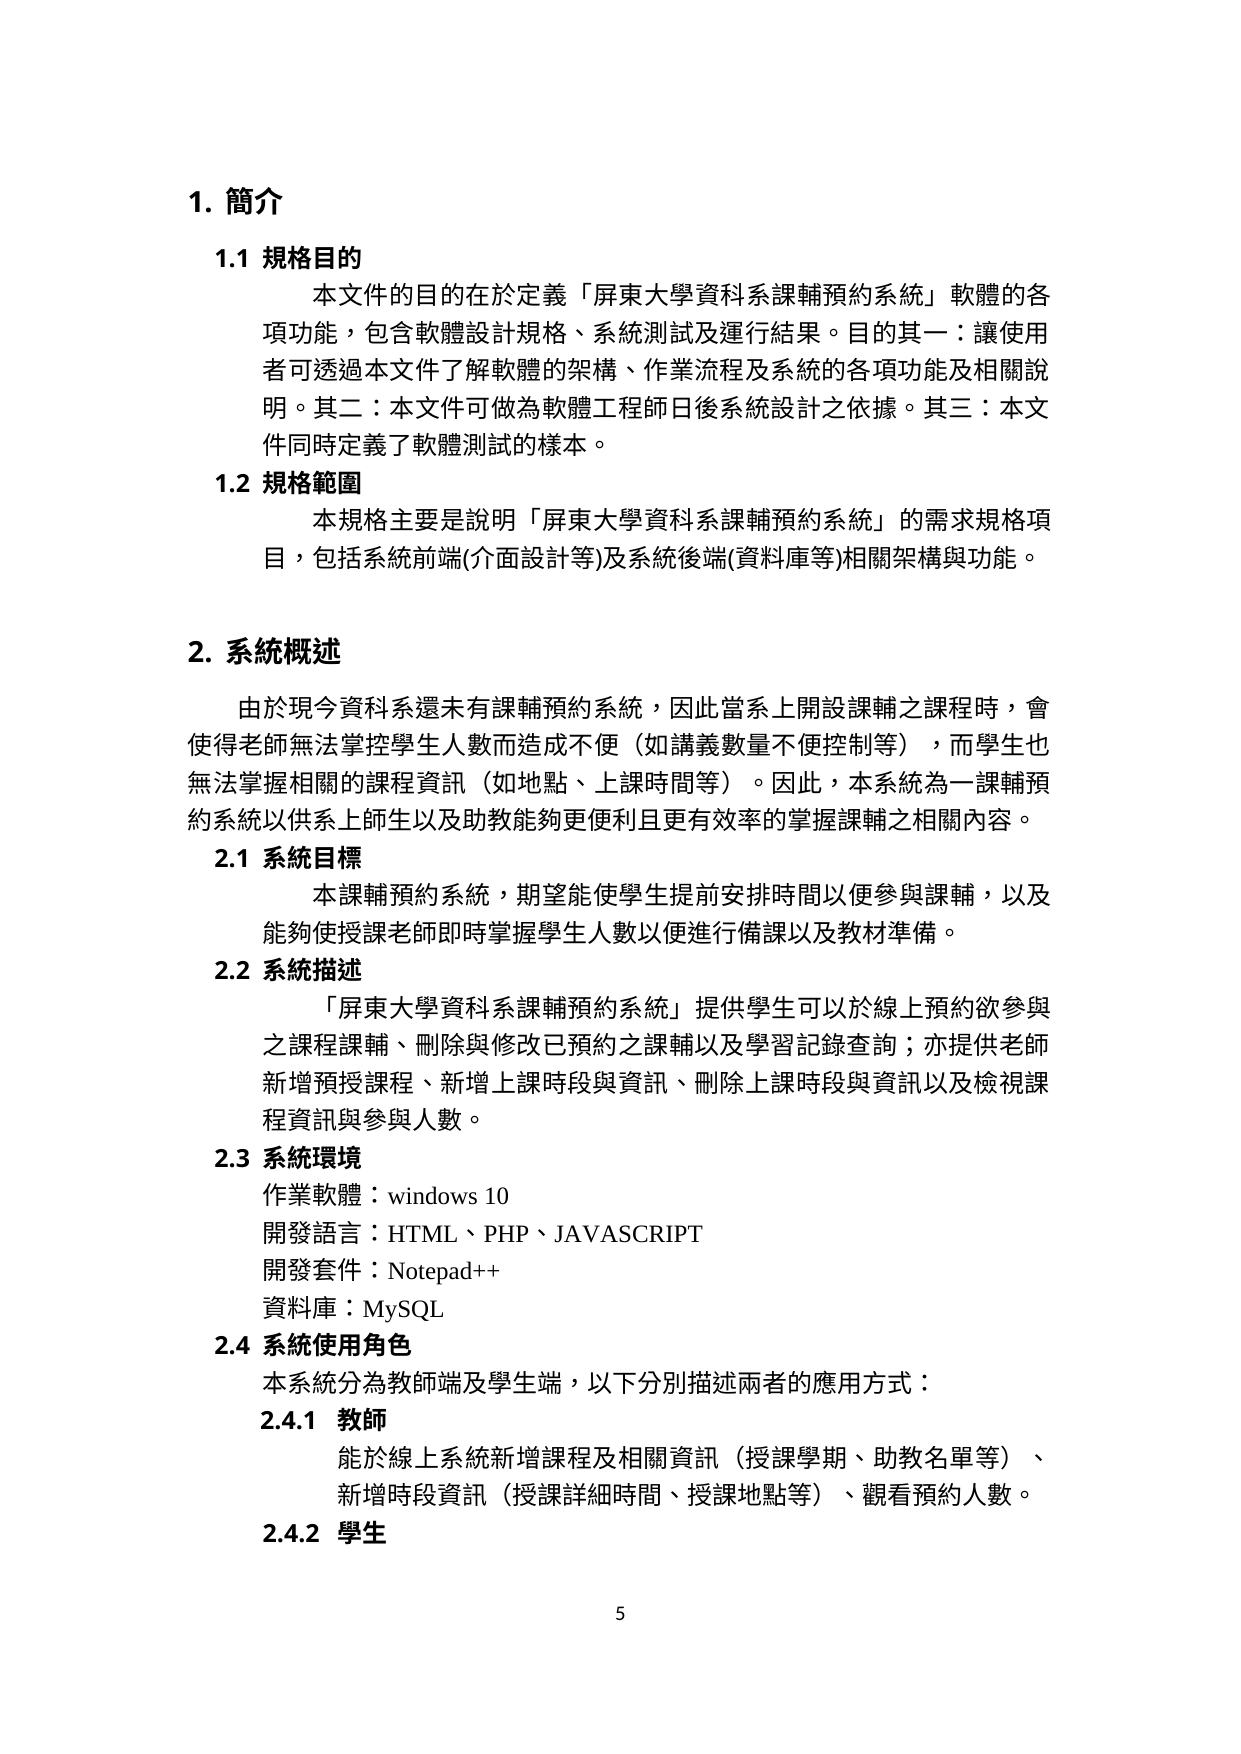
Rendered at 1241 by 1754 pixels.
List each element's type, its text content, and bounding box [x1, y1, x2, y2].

list 開發語言：HTML、PHP、JAVASCRIPT [262, 1212, 1053, 1250]
list 本課輔預約系統，期望能使學生提前安排時間以便參與課輔，以及能夠使授課老師即時掌握學生人數以便進行備課以及教材準備。 [262, 875, 1053, 950]
list 系統描述 [214, 950, 1053, 987]
list 開發套件：Notepad++ [262, 1250, 1053, 1287]
text 由於現今資科系還未有課輔預約系統，因此當系上開設課輔之課程時，會使得老師無法掌控學生人數而造成不便（如講義數量不便控制等），而學生也無法掌握相關的課程資訊（如地點、上課時間等）。因此，本系統為一課輔預約系統以供系上師生以及助教能夠更便利且更有效率的掌握課輔之相關內容。 [187, 687, 1053, 837]
list 教師 [260, 1400, 1053, 1437]
list 「屏東大學資科系課輔預約系統」提供學生可以於線上預約欲參與之課程課輔、刪除與修改已預約之課輔以及學習記錄查詢；亦提供老師新增預授課程、新增上課時段與資訊、刪除上課時段與資訊以及檢視課程資訊與參與人數。 [262, 987, 1053, 1137]
list 系統目標 [214, 837, 1053, 875]
list 簡介 [187, 162, 1053, 237]
list 作業軟體：windows 10 [262, 1175, 1053, 1212]
list 系統使用角色 [214, 1325, 1053, 1362]
list 系統概述 [187, 612, 1053, 687]
list 能於線上系統新增課程及相關資訊（授課學期、助教名單等）、新增時段資訊（授課詳細時間、授課地點等）、觀看預約人數。 [337, 1437, 1053, 1512]
list 學生 [262, 1512, 1053, 1550]
list 系統環境 [214, 1137, 1053, 1175]
list 本規格主要是說明「屏東大學資科系課輔預約系統」的需求規格項目，包括系統前端(介面設計等)及系統後端(資料庫等)相關架構與功能。 [262, 500, 1053, 575]
list 本文件的目的在於定義「屏東大學資科系課輔預約系統」軟體的各項功能，包含軟體設計規格、系統測試及運行結果。目的其一：讓使用者可透過本文件了解軟體的架構、作業流程及系統的各項功能及相關說明。其二：本文件可做為軟體工程師日後系統設計之依據。其三：本文件同時定義了軟體測試的樣本。 [262, 275, 1053, 462]
list 本系統分為教師端及學生端，以下分別描述兩者的應用方式： [262, 1362, 1053, 1400]
list 規格範圍 [214, 462, 1053, 500]
list 資料庫：MySQL [262, 1287, 1053, 1325]
list 規格目的 [214, 237, 1053, 275]
